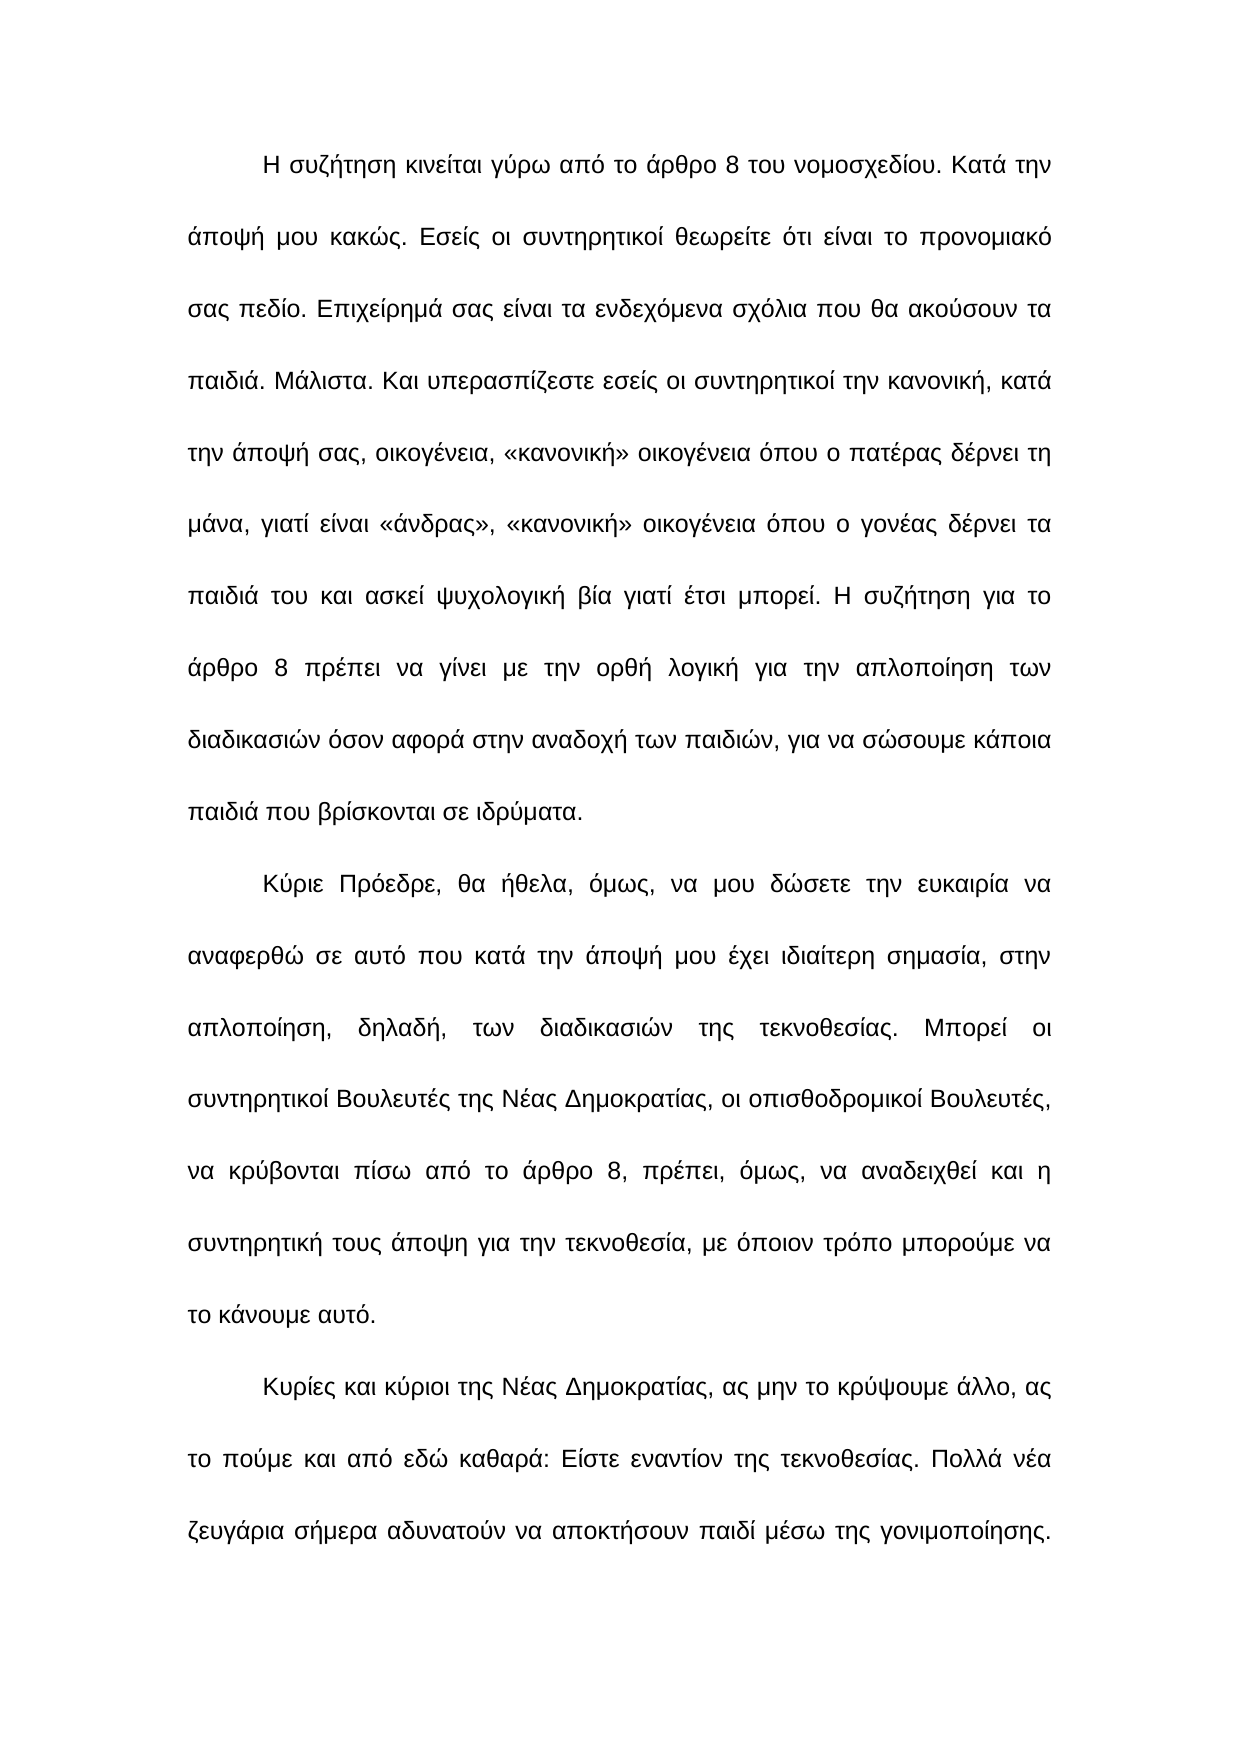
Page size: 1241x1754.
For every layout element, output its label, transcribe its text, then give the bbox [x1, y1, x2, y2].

text Κύριε Πρόεδρε, θα ήθελα, όμως, να μου δώσετε την ευκαιρία να αναφερθώ σε αυτό που κατά την άποψή μου έχει ιδιαίτερη σημασία, στην απλοποίηση, δηλαδή, των διαδικασιών της τεκνοθεσίας. Μπορεί οι συντηρητικοί Βουλευτές της Νέας Δημοκρατίας, οι οπισθοδρομικοί Βουλευτές, να κρύβονται πίσω από το άρθρο 8, πρέπει, όμως, να αναδειχθεί και η συντηρητική τους άποψη για την τεκνοθεσία, με όποιον τρόπο μπορούμε να το κάνουμε αυτό. [187, 869, 1053, 1329]
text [187, 1372, 1053, 1544]
text Η συζήτηση κινείται γύρω από το άρθρο 8 του νομοσχεδίου. Κατά την άποψή μου κακώς. Εσείς οι συντηρητικοί θεωρείτε ότι είναι το προνομιακό σας πεδίο. Επιχείρημά σας είναι τα ενδεχόμενα σχόλια που θα ακούσουν τα παιδιά. Μάλιστα. Και υπερασπίζεστε εσείς οι συντηρητικοί την κανονική, κατά την άποψή σας, οικογένεια, «κανονική» οικογένεια όπου ο πατέρας δέρνει τη μάνα, γιατί είναι «άνδρας», «κανονική» οικογένεια όπου ο γονέας δέρνει τα παιδιά του και ασκεί ψυχολογική βία γιατί έτσι μπορεί. Η συζήτηση για το άρθρο 8 πρέπει να γίνει με την ορθή λογική για την απλοποίηση των διαδικασιών όσον αφορά στην αναδοχή των παιδιών, για να σώσουμε κάποια παιδιά που βρίσκονται σε ιδρύματα. [187, 150, 1053, 826]
